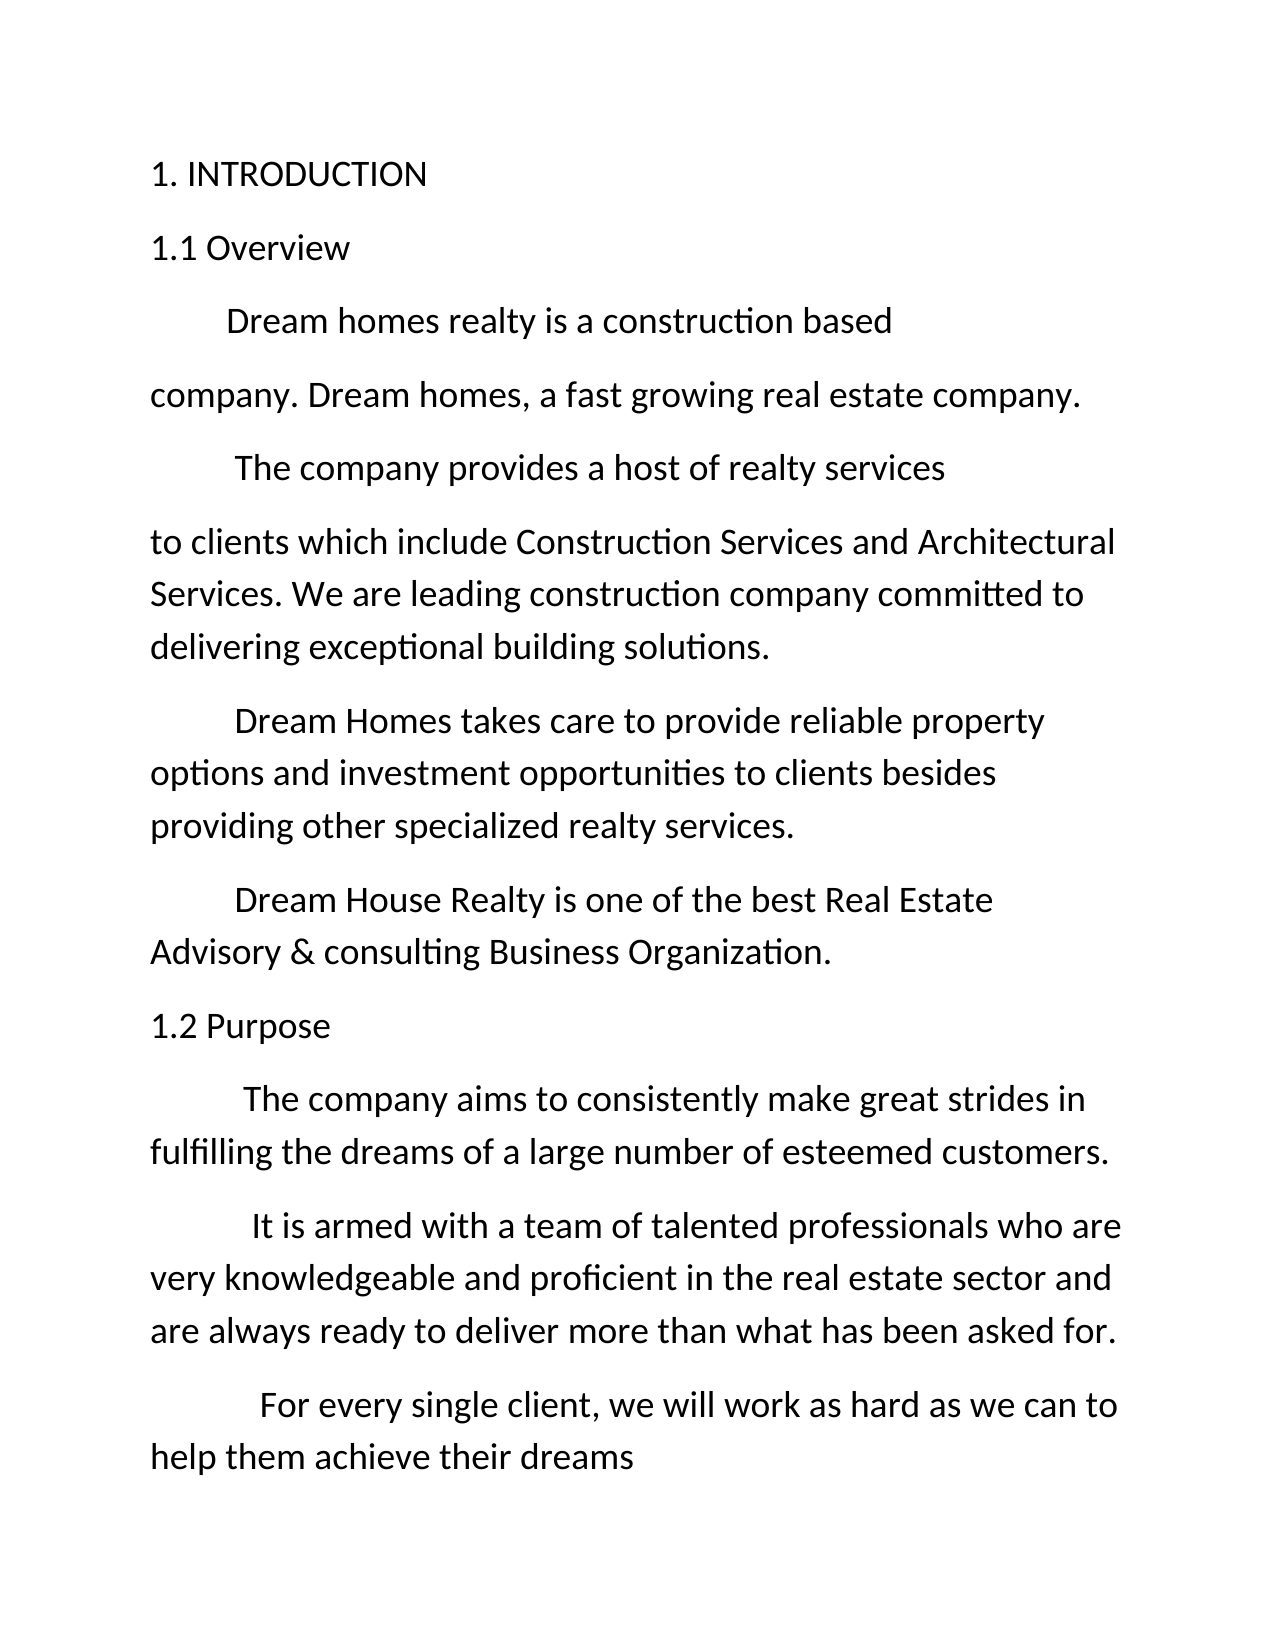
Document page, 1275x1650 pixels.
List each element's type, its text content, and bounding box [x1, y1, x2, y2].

text 1.2 Purpose [150, 1002, 1125, 1048]
text Dream Homes takes care to provide reliable property options and investment opportunities to clients besides providing other specialized realty services. [150, 697, 1125, 848]
text The company aims to consistently make great strides in fulfilling the dreams of a large number of esteemed customers. [150, 1075, 1125, 1174]
text For every single client, we will work as hard as we can to help them achieve their dreams [150, 1381, 1125, 1479]
text 1. INTRODUCTION [150, 150, 1125, 196]
text The company provides a host of realty services [150, 444, 1125, 490]
text to clients which include Construction Services and Architectural Services. We are leading construction company committed to delivering exceptional building solutions. [150, 518, 1125, 669]
text Dream House Realty is one of the best Real Estate Advisory & consulting Business Organization. [150, 876, 1125, 974]
text It is armed with a team of talented professionals who are very knowledgeable and proficient in the real estate sector and are always ready to deliver more than what has been asked for. [150, 1202, 1125, 1353]
text company. Dream homes, a fast growing real estate company. [150, 371, 1125, 416]
text Dream homes realty is a construction based [150, 297, 1125, 343]
text 1.1 Overview [150, 223, 1125, 269]
